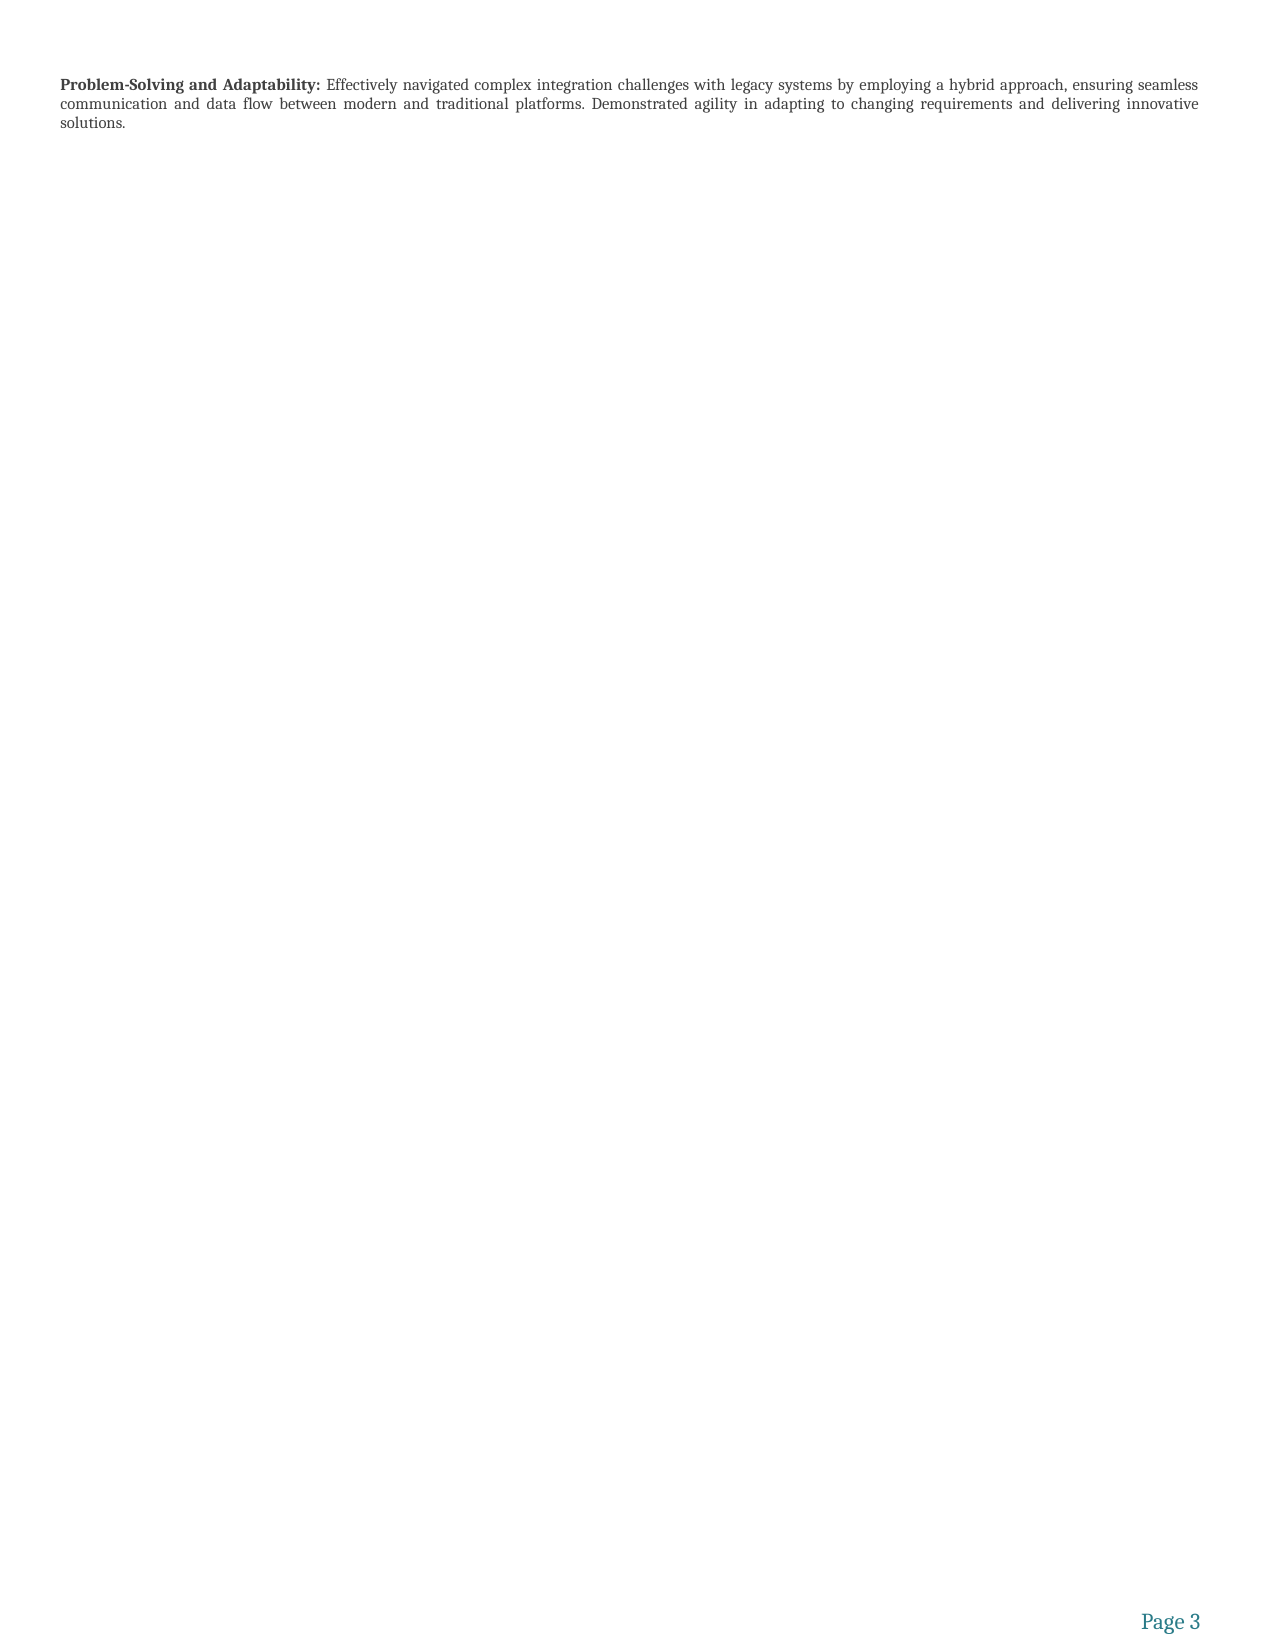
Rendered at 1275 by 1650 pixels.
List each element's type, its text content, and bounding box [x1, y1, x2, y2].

text Problem-Solving and Adaptability: Effectively navigated complex integration challenges with legacy systems by employing a hybrid approach, ensuring seamless communication and data flow between modern and traditional platforms. Demonstrated agility in adapting to changing requirements and delivering innovative solutions. [60, 75, 1200, 132]
